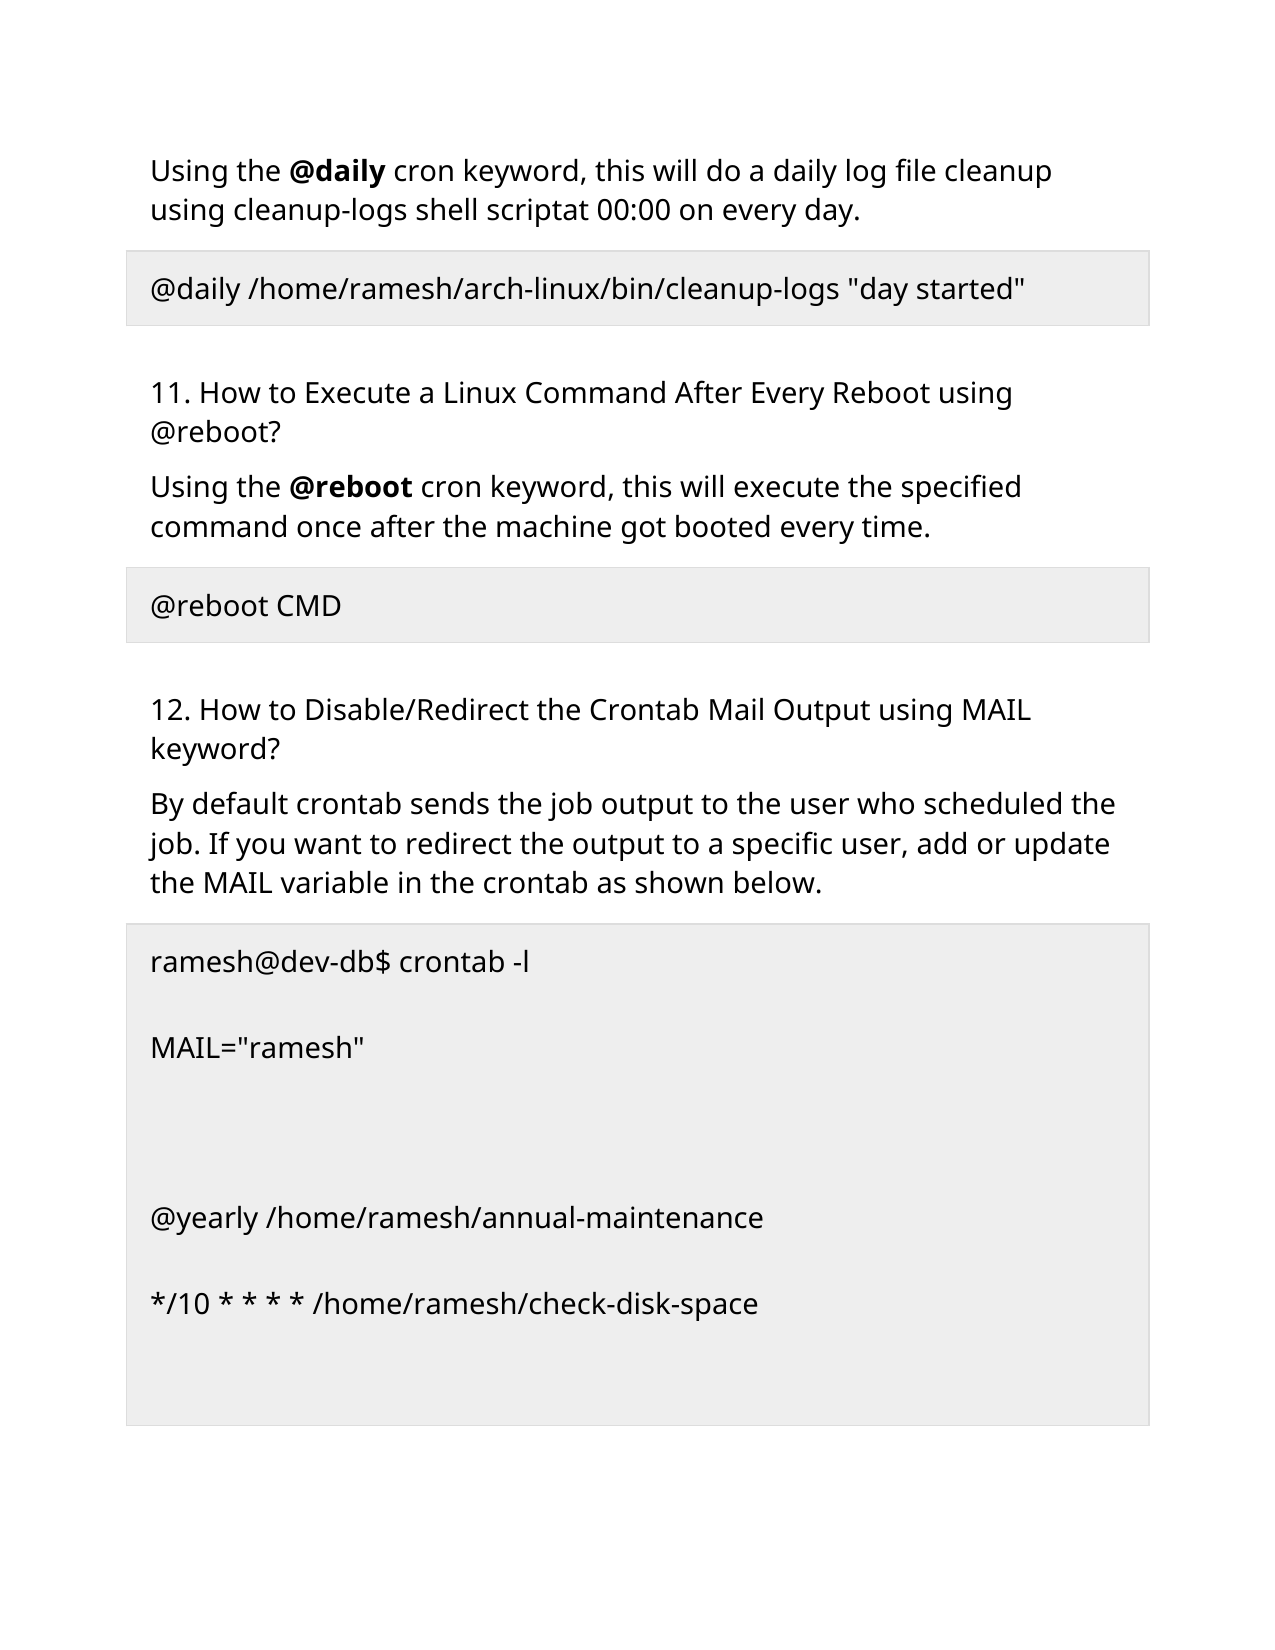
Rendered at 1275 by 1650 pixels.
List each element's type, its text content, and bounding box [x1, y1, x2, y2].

text Using the @reboot cron keyword, this will execute the specified command once after the machine got booted every time. [150, 467, 1125, 546]
text 12. How to Disable/Redirect the Crontab Mail Output using MAIL keyword? [150, 689, 1125, 768]
text @daily /home/ramesh/arch-linux/bin/cleanup-logs "day started" [127, 252, 1148, 325]
text @yearly /home/ramesh/annual-maintenance [127, 1179, 1148, 1237]
text By default crontab sends the job output to the user who scheduled the job. If you want to redirect the output to a specific user, add or update the MAIL variable in the crontab as shown below. [150, 783, 1125, 902]
text ramesh@dev-db$ crontab -l [127, 925, 1148, 981]
text 11. How to Execute a Linux Command After Every Reboot using @reboot? [150, 372, 1125, 451]
text @reboot CMD [127, 568, 1148, 642]
text MAIL="ramesh" [127, 1009, 1148, 1067]
text */10 * * * * /home/ramesh/check-disk-space [127, 1265, 1148, 1323]
text Using the @daily cron keyword, this will do a daily log file cleanup using cleanup-logs shell scriptat 00:00 on every day. [150, 150, 1125, 229]
